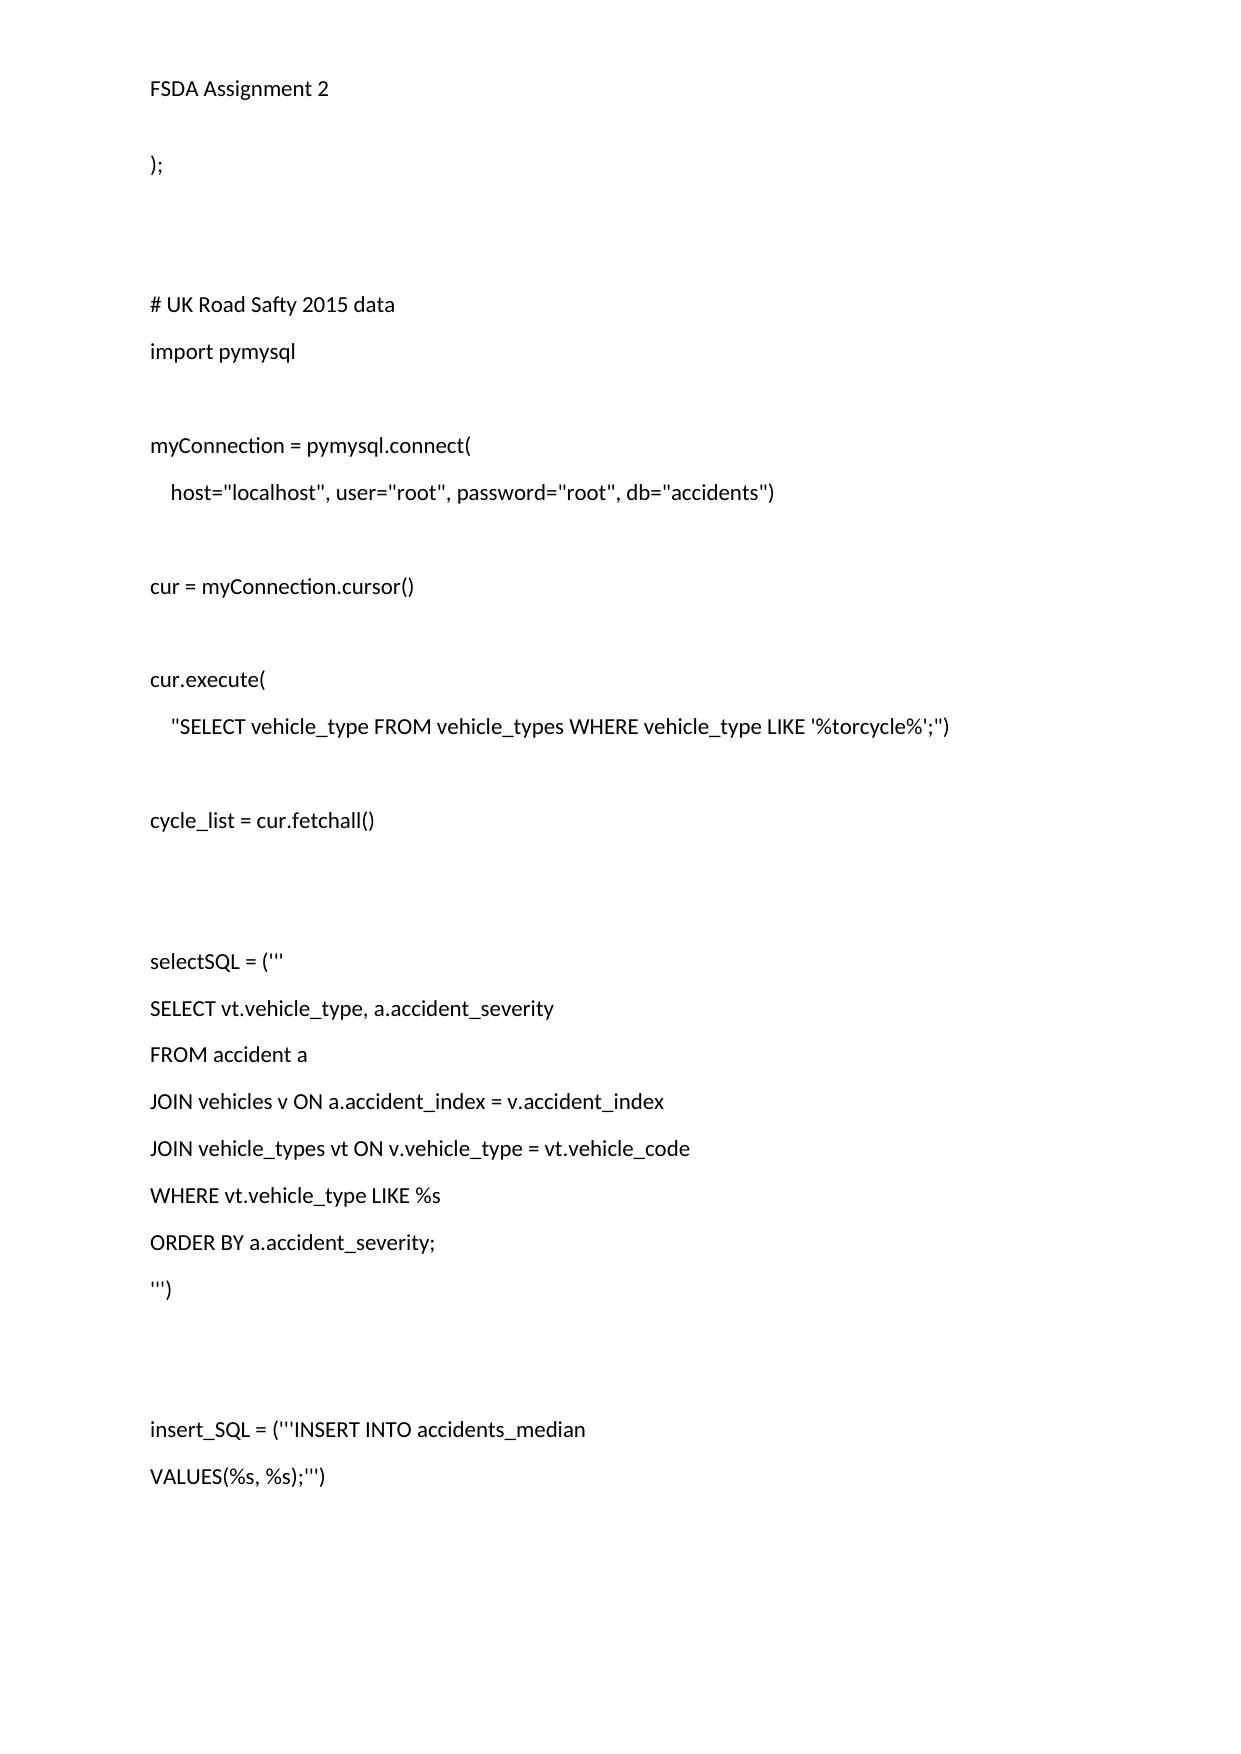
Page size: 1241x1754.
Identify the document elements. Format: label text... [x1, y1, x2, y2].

text ''') [150, 1275, 1090, 1303]
text # UK Road Safty 2015 data [150, 291, 1090, 319]
text JOIN vehicles v ON a.accident_index = v.accident_index [150, 1087, 1090, 1116]
text JOIN vehicle_types vt ON v.vehicle_type = vt.vehicle_code [150, 1134, 1090, 1162]
text ); [150, 150, 1090, 178]
text cycle_list = cur.fetchall() [150, 806, 1090, 834]
text WHERE vt.vehicle_type LIKE %s [150, 1181, 1090, 1209]
text VALUES(%s, %s);''') [150, 1462, 1090, 1491]
text selectSQL = (''' [150, 947, 1090, 975]
text FROM accident a [150, 1041, 1090, 1069]
text ORDER BY a.accident_severity; [150, 1228, 1090, 1256]
text import pymysql [150, 337, 1090, 366]
text host="localhost", user="root", password="root", db="accidents") [150, 478, 1090, 506]
text myConnection = pymysql.connect( [150, 431, 1090, 459]
text SELECT vt.vehicle_type, a.accident_severity [150, 994, 1090, 1022]
text cur.execute( [150, 666, 1090, 694]
text cur = myConnection.cursor() [150, 572, 1090, 600]
text "SELECT vehicle_type FROM vehicle_types WHERE vehicle_type LIKE '%torcycle%';") [150, 712, 1090, 741]
text insert_SQL = ('''INSERT INTO accidents_median [150, 1416, 1090, 1444]
